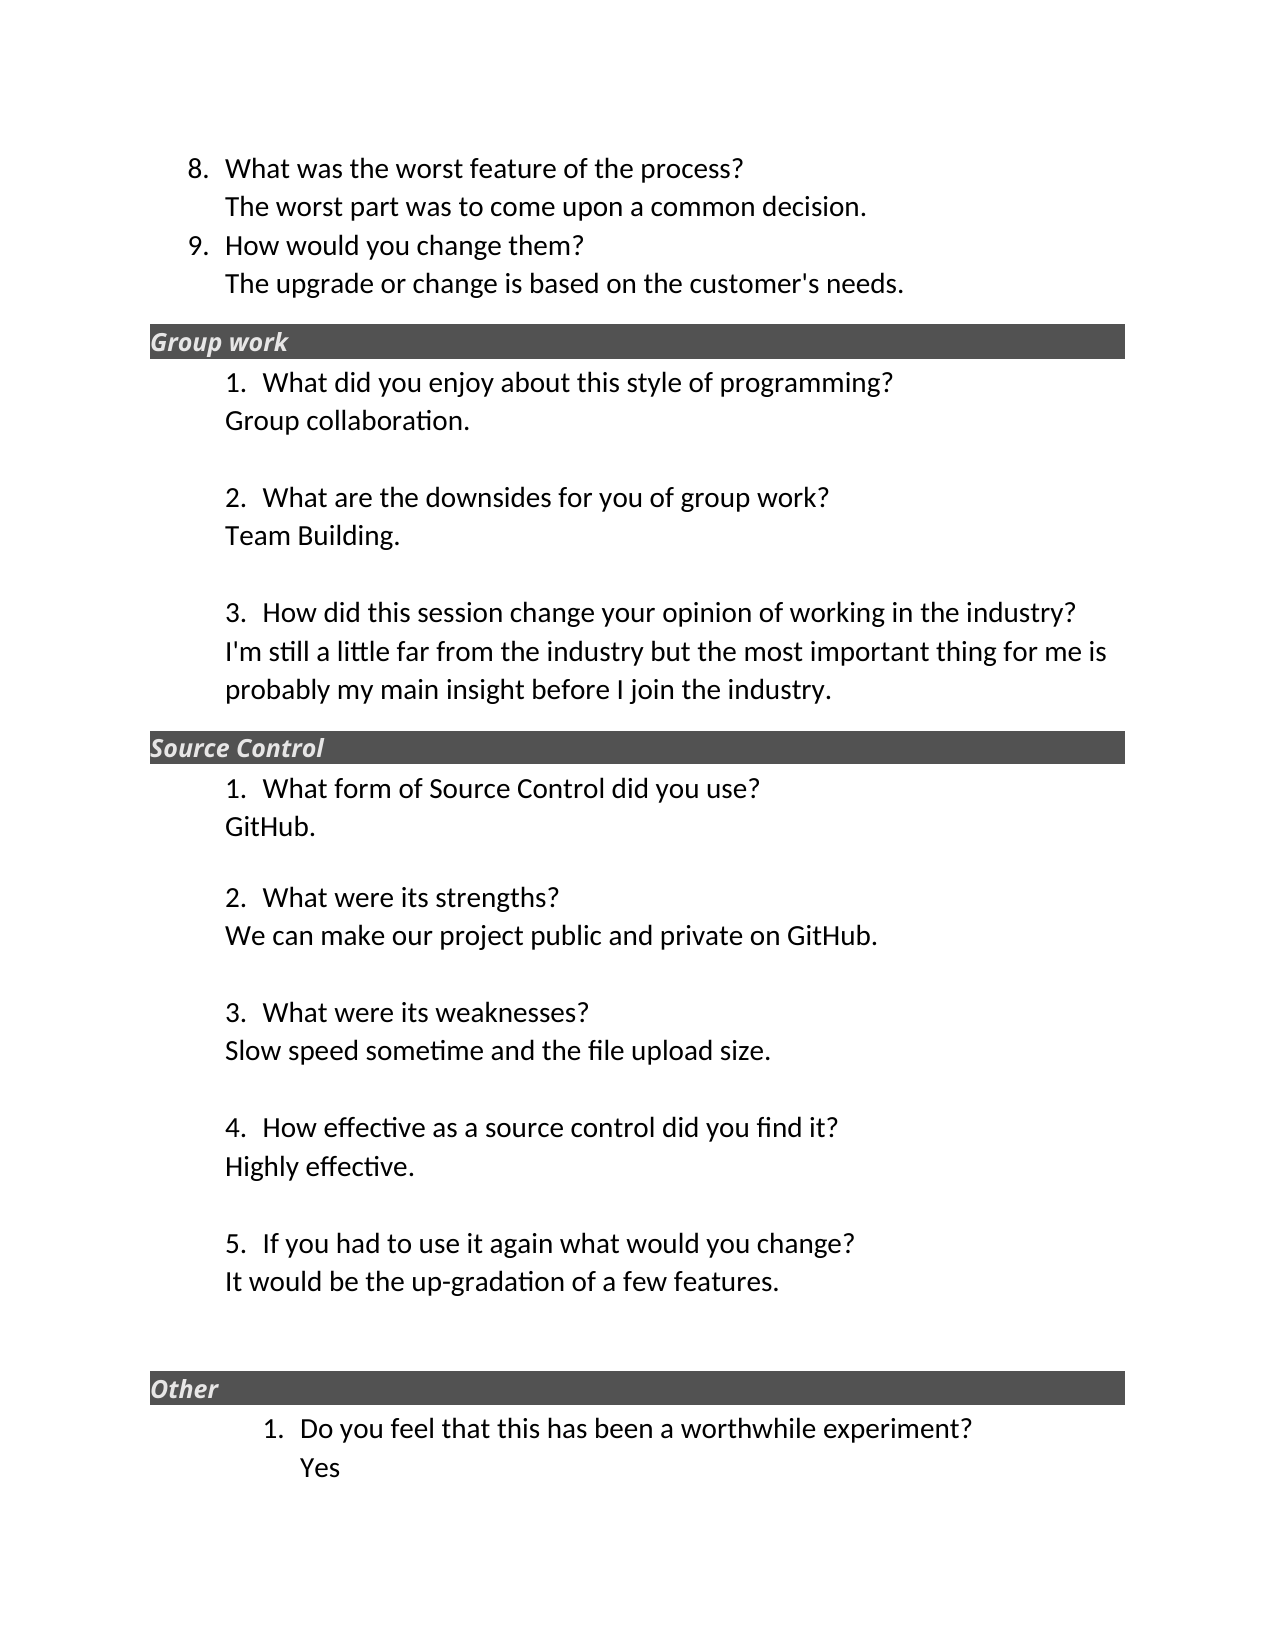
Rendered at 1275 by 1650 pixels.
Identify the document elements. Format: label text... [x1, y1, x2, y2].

list What form of Source Control did you use? [225, 770, 1125, 805]
list Slow speed sometime and the file upload size. [225, 1032, 1125, 1068]
list Do you feel that this has been a worthwhile experiment? [262, 1410, 1125, 1446]
list It would be the up-gradation of a few features. [225, 1263, 1125, 1299]
list Group collaboration. [225, 402, 1125, 438]
list What did you enjoy about this style of programming? [225, 364, 1125, 399]
list Team Building. [225, 517, 1125, 553]
list How did this session change your opinion of working in the industry? [225, 594, 1125, 630]
subtitle Other [150, 1371, 1125, 1405]
list The upgrade or change is based on the customer's needs. [225, 265, 1125, 301]
list What were its strengths? [225, 879, 1125, 914]
list What was the worst feature of the process? [187, 150, 1125, 186]
subtitle Source Control [150, 731, 1125, 764]
list What were its weaknesses? [225, 994, 1125, 1030]
list GitHub. [225, 808, 1125, 844]
list If you had to use it again what would you change? [225, 1225, 1125, 1260]
subtitle Group work [150, 324, 1125, 359]
list How effective as a source control did you find it? [225, 1109, 1125, 1145]
list I'm still a little far from the industry but the most important thing for me is probably my main insight before I join the industry. [225, 633, 1125, 707]
list What are the downsides for you of group work? [225, 479, 1125, 515]
list We can make our project public and private on GitHub. [225, 917, 1125, 953]
list How would you change them? [187, 227, 1125, 262]
list Highly effective. [225, 1148, 1125, 1183]
list Yes [300, 1449, 1125, 1484]
list The worst part was to come upon a common decision. [225, 188, 1125, 224]
